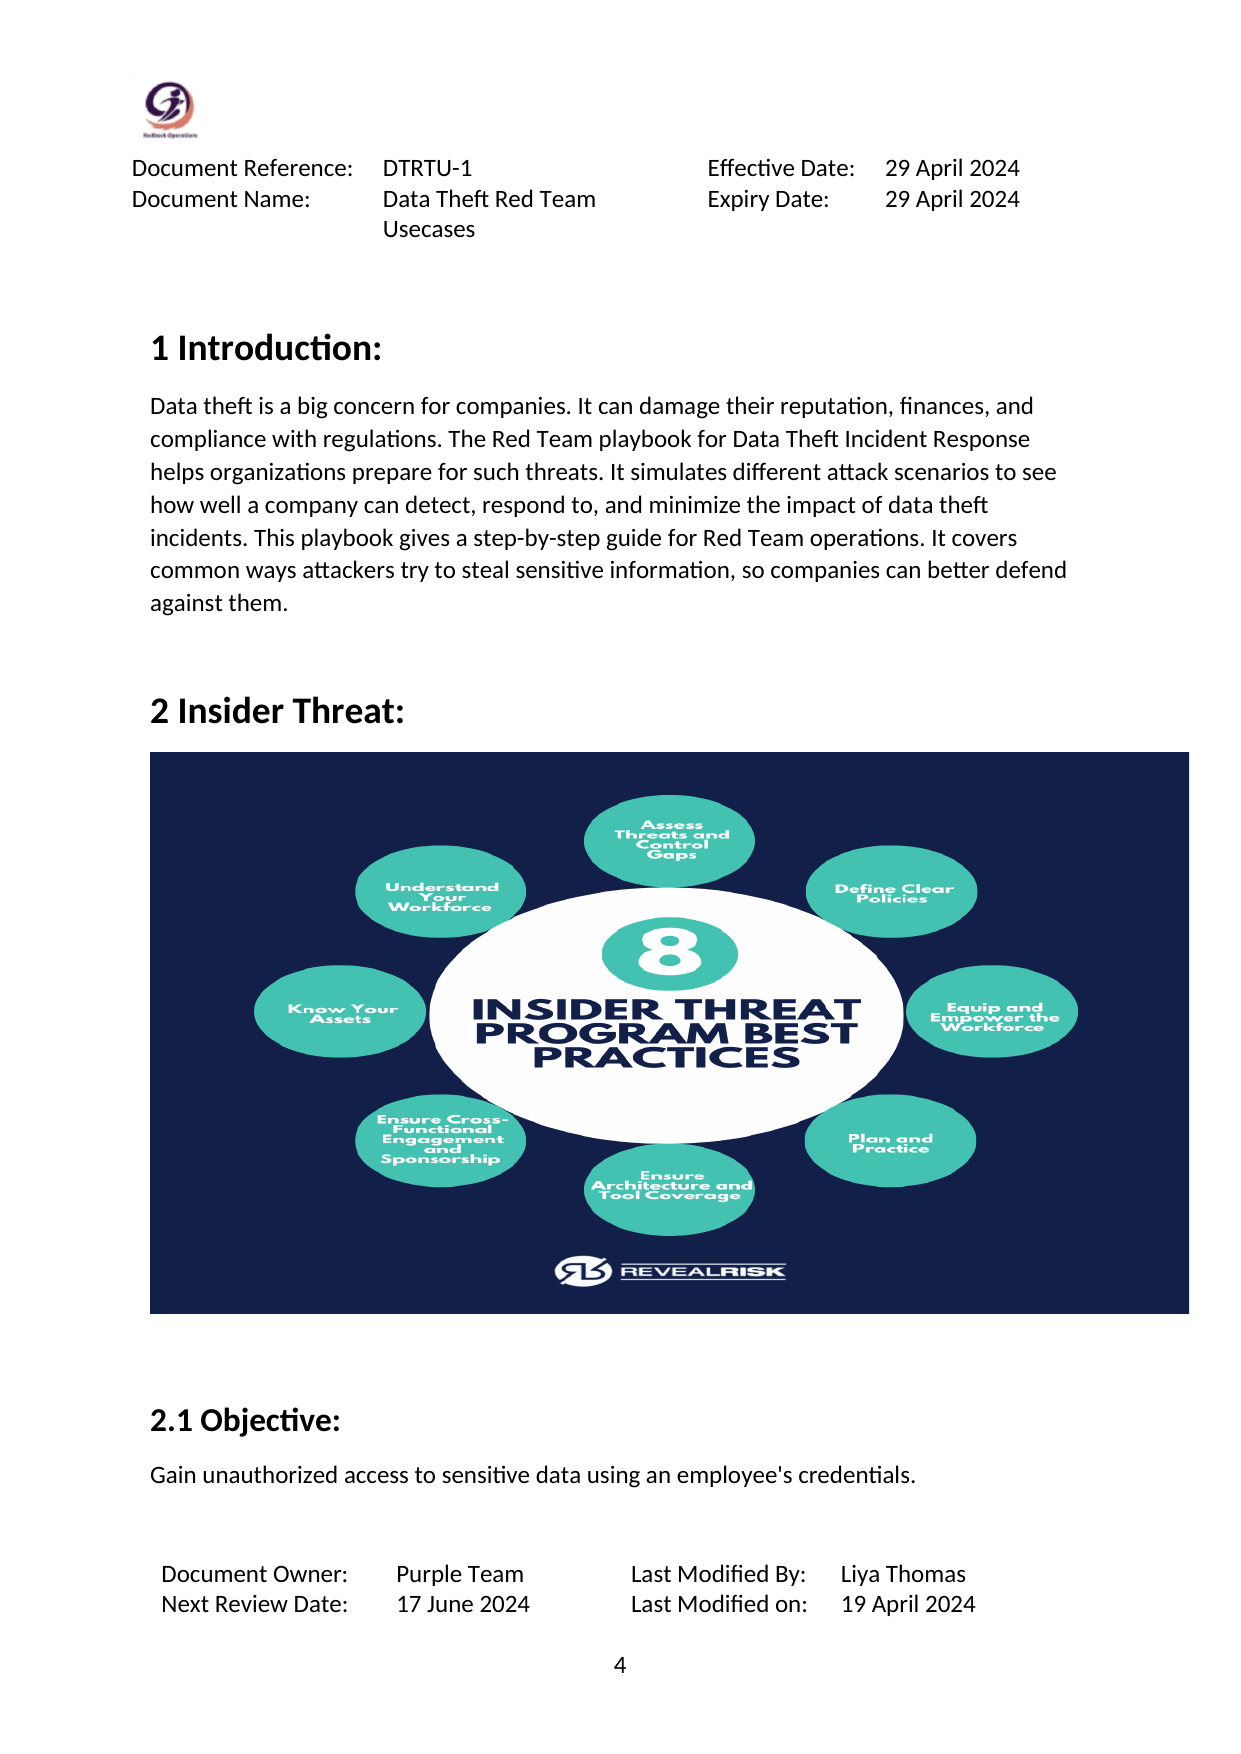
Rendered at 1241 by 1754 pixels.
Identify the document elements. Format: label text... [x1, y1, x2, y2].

subtitle 2.1 Objective: [150, 1399, 1090, 1440]
picture [129, 73, 206, 151]
text Data theft is a big concern for companies. It can damage their reputation, finances, and compliance with regulations. The Red Team playbook for Data Theft Incident Response helps organizations prepare for such threats. It simulates different attack scenarios to see how well a company can detect, respond to, and minimize the impact of data theft incidents. This playbook gives a step-by-step guide for Red Team operations. It covers common ways attackers try to steal sensitive information, so companies can better defend against them. [150, 390, 1090, 618]
subtitle 2 Insider Threat: [150, 687, 1090, 733]
subtitle 1 Introduction: [150, 324, 1090, 370]
picture [150, 752, 1190, 1314]
text Gain unauthorized access to sensitive data using an employee's credentials. [150, 1460, 1090, 1490]
